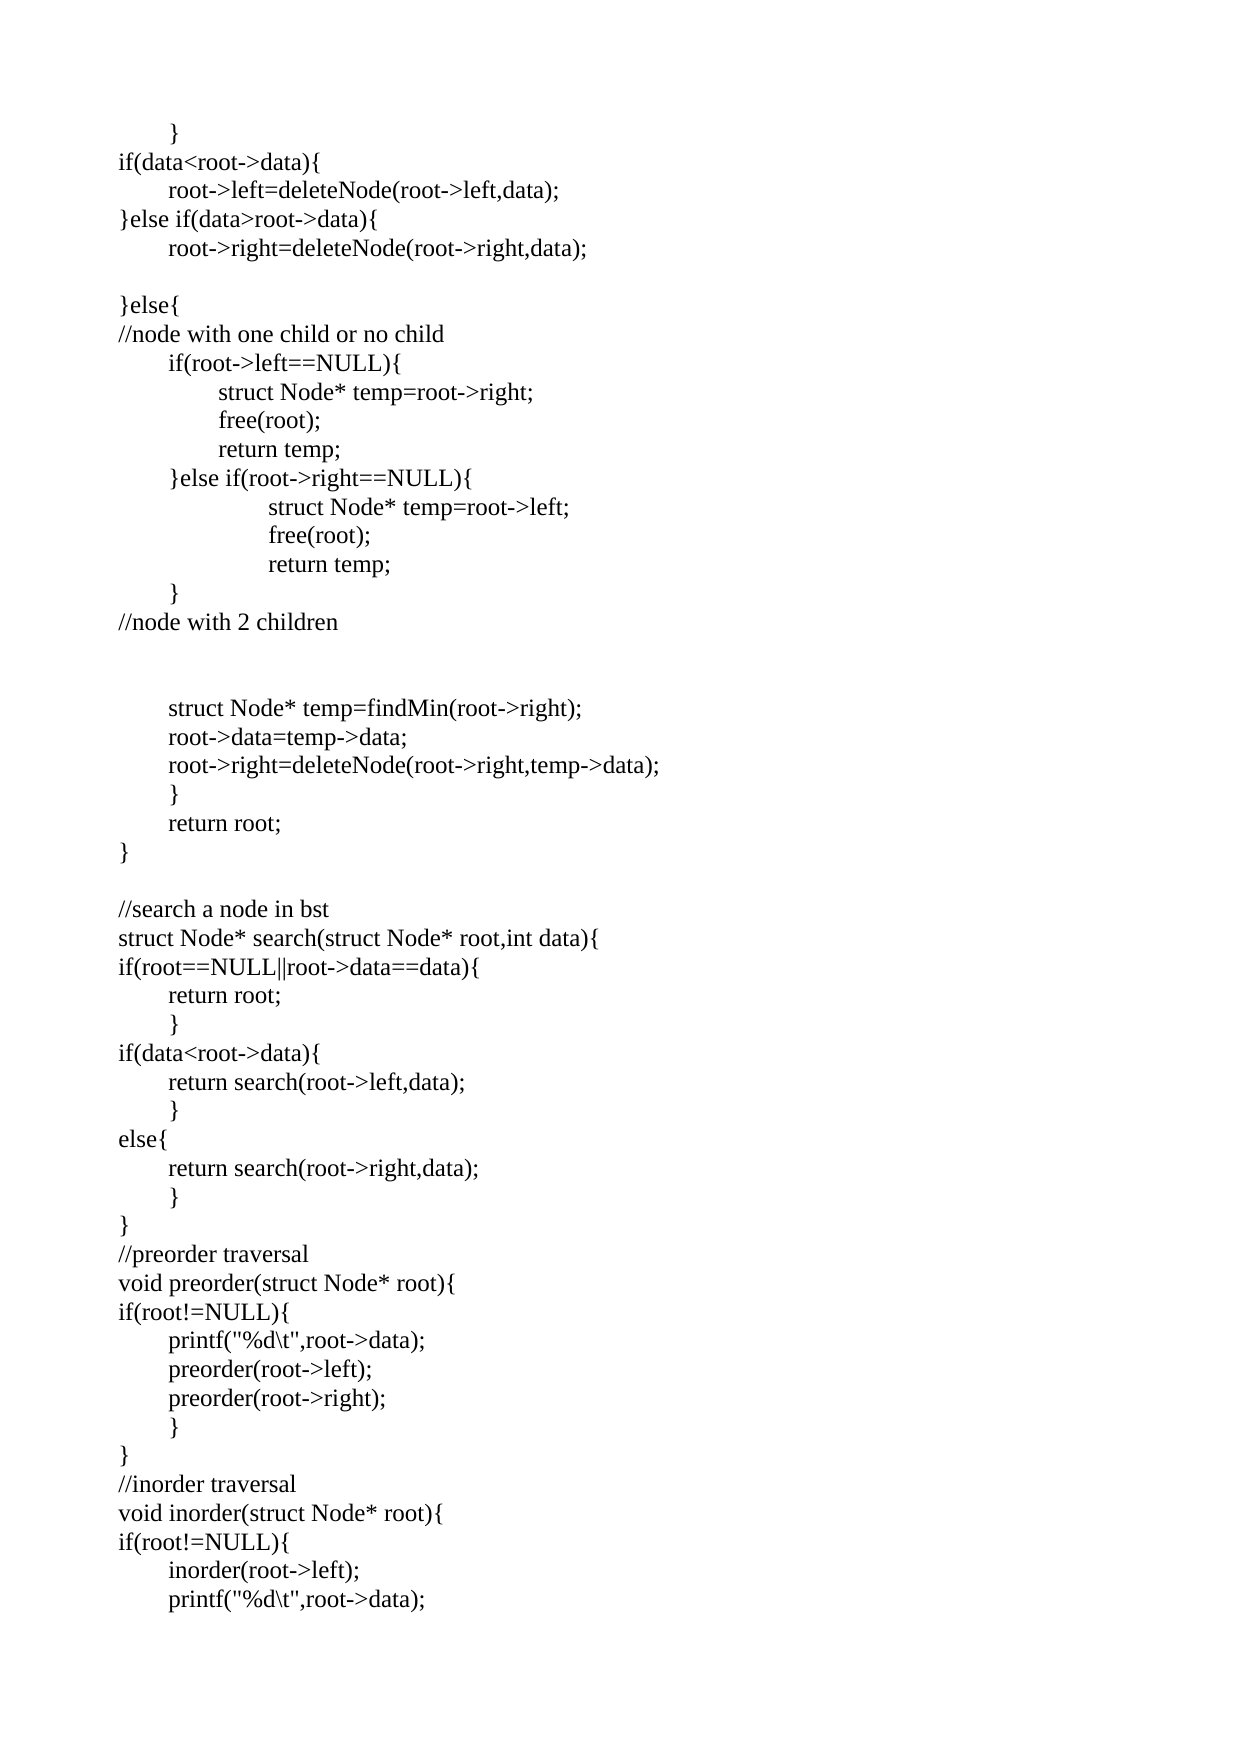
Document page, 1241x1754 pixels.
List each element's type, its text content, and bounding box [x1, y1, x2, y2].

text } [118, 1009, 1122, 1038]
text if(root->left==NULL){ [118, 348, 1122, 377]
text } [118, 1096, 1122, 1124]
text } [118, 578, 1122, 607]
text return root; [118, 808, 1122, 837]
text //node with one child or no child [118, 319, 1122, 348]
text root->left=deleteNode(root->left,data); [118, 176, 1122, 204]
text free(root); [118, 406, 1122, 434]
text else{ [118, 1124, 1122, 1153]
text preorder(root->right); [118, 1383, 1122, 1412]
text struct Node* search(struct Node* root,int data){ [118, 923, 1122, 952]
text root->right=deleteNode(root->right,data); [118, 233, 1122, 262]
text }else{ [118, 291, 1122, 319]
text return search(root->right,data); [118, 1153, 1122, 1182]
text //inorder traversal [118, 1469, 1122, 1498]
text //preorder traversal [118, 1239, 1122, 1268]
text } [118, 1412, 1122, 1441]
text inorder(root->left); [118, 1556, 1122, 1584]
text } [118, 837, 1122, 866]
text //node with 2 children [118, 607, 1122, 636]
text } [118, 1211, 1122, 1239]
text printf("%d\t",root->data); [118, 1326, 1122, 1354]
text return temp; [118, 549, 1122, 578]
text struct Node* temp=root->left; [118, 492, 1122, 521]
text } [118, 779, 1122, 808]
text preorder(root->left); [118, 1354, 1122, 1383]
text if(root!=NULL){ [118, 1297, 1122, 1326]
text void inorder(struct Node* root){ [118, 1498, 1122, 1527]
text //search a node in bst [118, 894, 1122, 923]
text free(root); [118, 521, 1122, 549]
text } [118, 1441, 1122, 1469]
text struct Node* temp=root->right; [118, 377, 1122, 406]
text root->right=deleteNode(root->right,temp->data); [118, 751, 1122, 779]
text }else if(data>root->data){ [118, 204, 1122, 233]
text if(data<root->data){ [118, 1038, 1122, 1067]
text if(root==NULL||root->data==data){ [118, 952, 1122, 981]
text } [118, 118, 1122, 147]
text return search(root->left,data); [118, 1067, 1122, 1096]
text }else if(root->right==NULL){ [118, 463, 1122, 492]
text struct Node* temp=findMin(root->right); [118, 693, 1122, 722]
text return temp; [118, 434, 1122, 463]
text if(data<root->data){ [118, 147, 1122, 176]
text return root; [118, 981, 1122, 1009]
text printf("%d\t",root->data); [118, 1584, 1122, 1613]
text if(root!=NULL){ [118, 1527, 1122, 1556]
text root->data=temp->data; [118, 722, 1122, 751]
text } [118, 1182, 1122, 1211]
text void preorder(struct Node* root){ [118, 1268, 1122, 1297]
